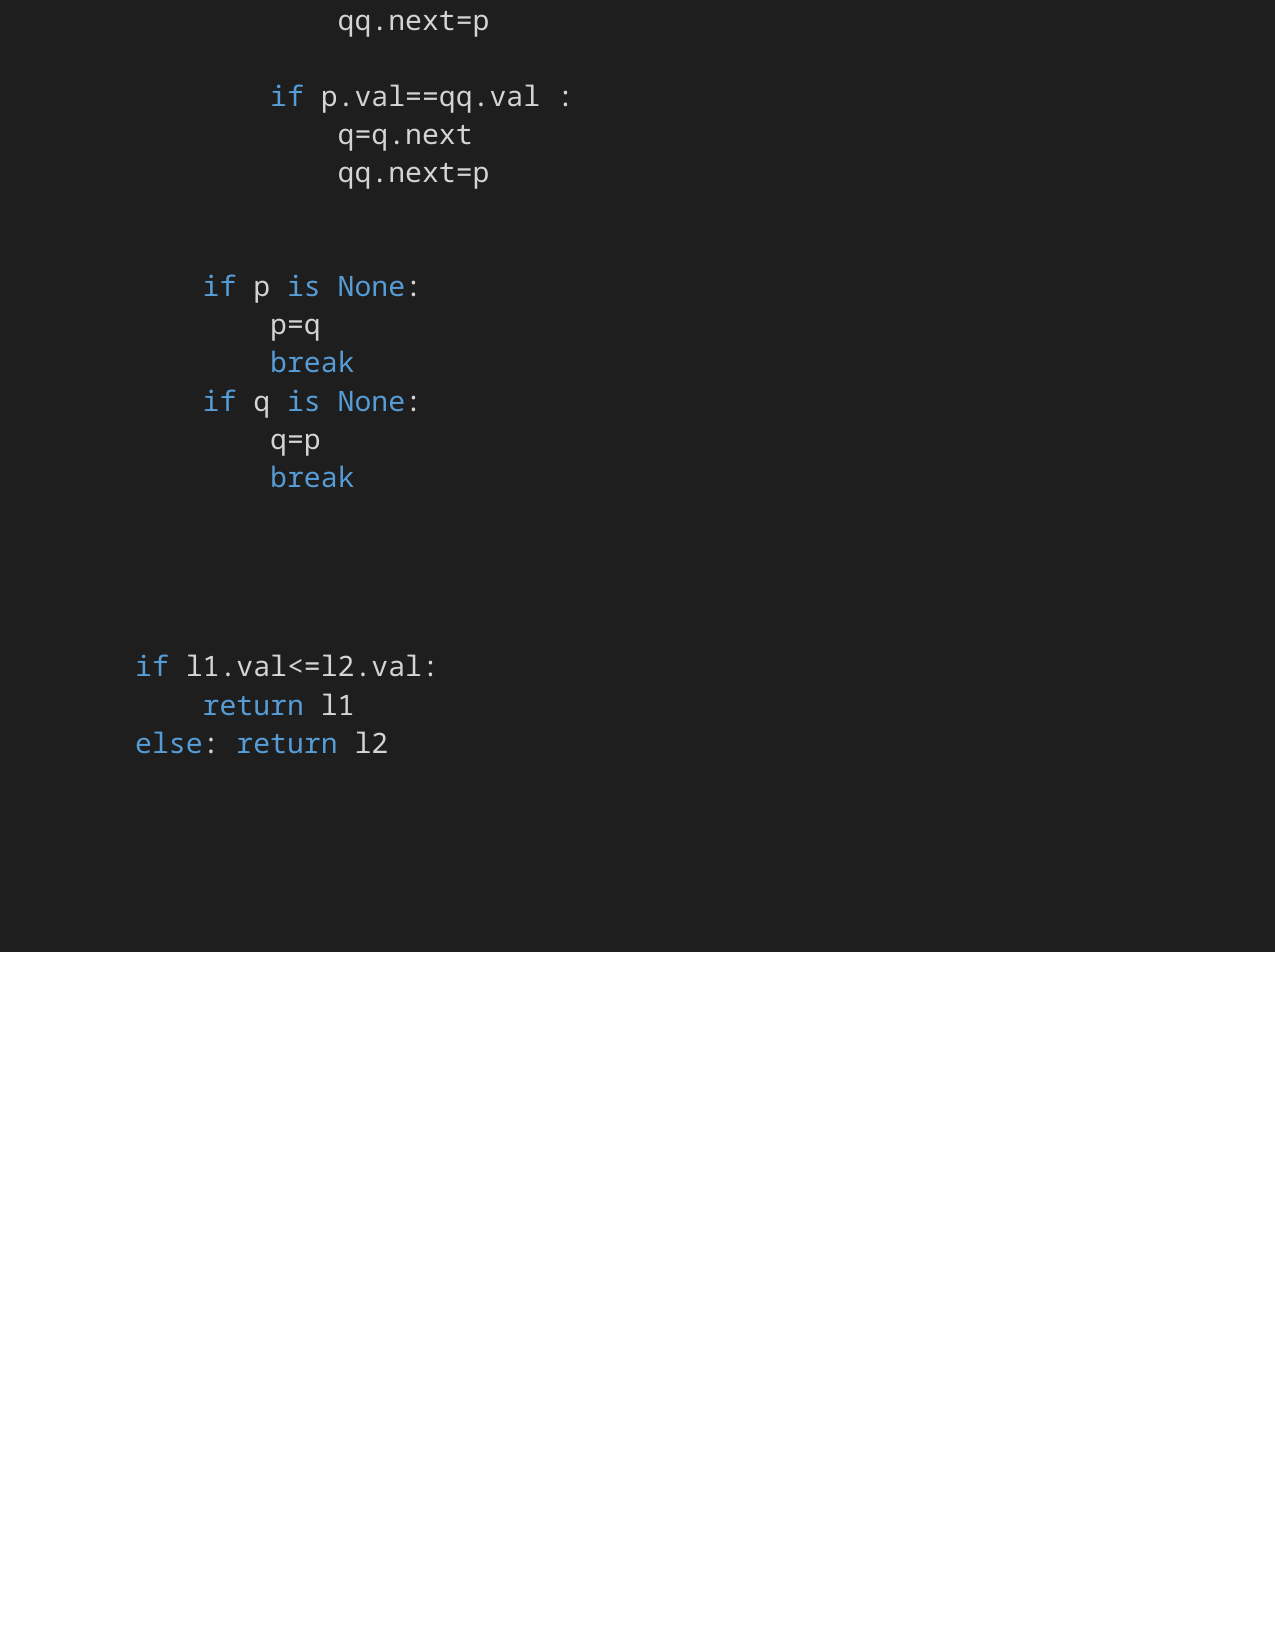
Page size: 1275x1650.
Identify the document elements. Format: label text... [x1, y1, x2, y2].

text if p.val==qq.val : [0, 76, 1275, 114]
text return l1 [0, 685, 1275, 723]
text p=q [0, 304, 1275, 342]
text break [0, 342, 1275, 381]
text break [0, 457, 1275, 496]
text qq.next=p [0, 0, 1275, 38]
text qq.next=p [0, 152, 1275, 191]
text if p is None: [0, 266, 1275, 304]
text q=q.next [0, 114, 1275, 152]
text q=p [0, 419, 1275, 457]
text if l1.val<=l2.val: [0, 647, 1275, 685]
text if q is None: [0, 381, 1275, 419]
text else: return l2 [0, 723, 1275, 762]
